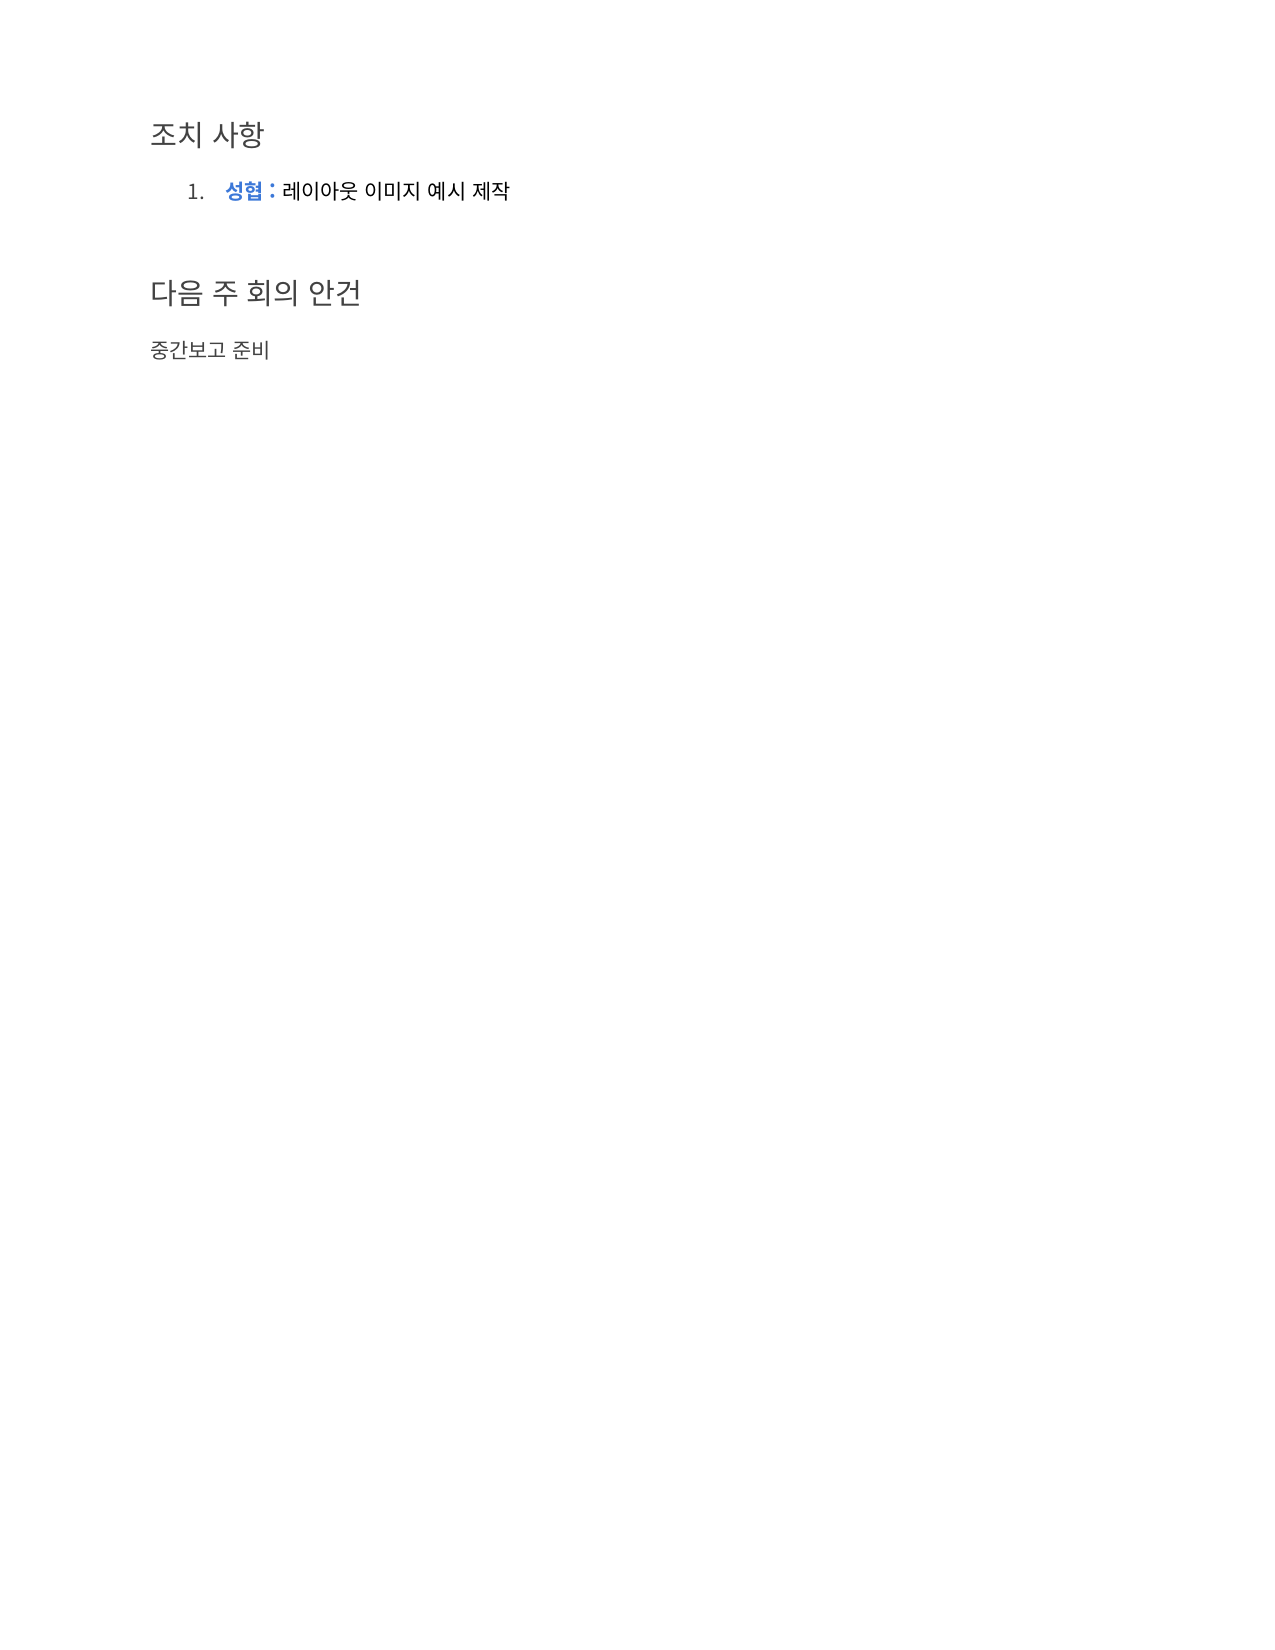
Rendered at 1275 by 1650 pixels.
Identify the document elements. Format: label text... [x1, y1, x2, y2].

list 성협 : 레이아웃 이미지 예시 제작 [187, 176, 1125, 206]
subtitle 다음 주 회의 안건 [150, 271, 1125, 313]
text 중간보고 준비 [150, 334, 1125, 364]
subtitle 조치 사항 [150, 112, 1125, 155]
